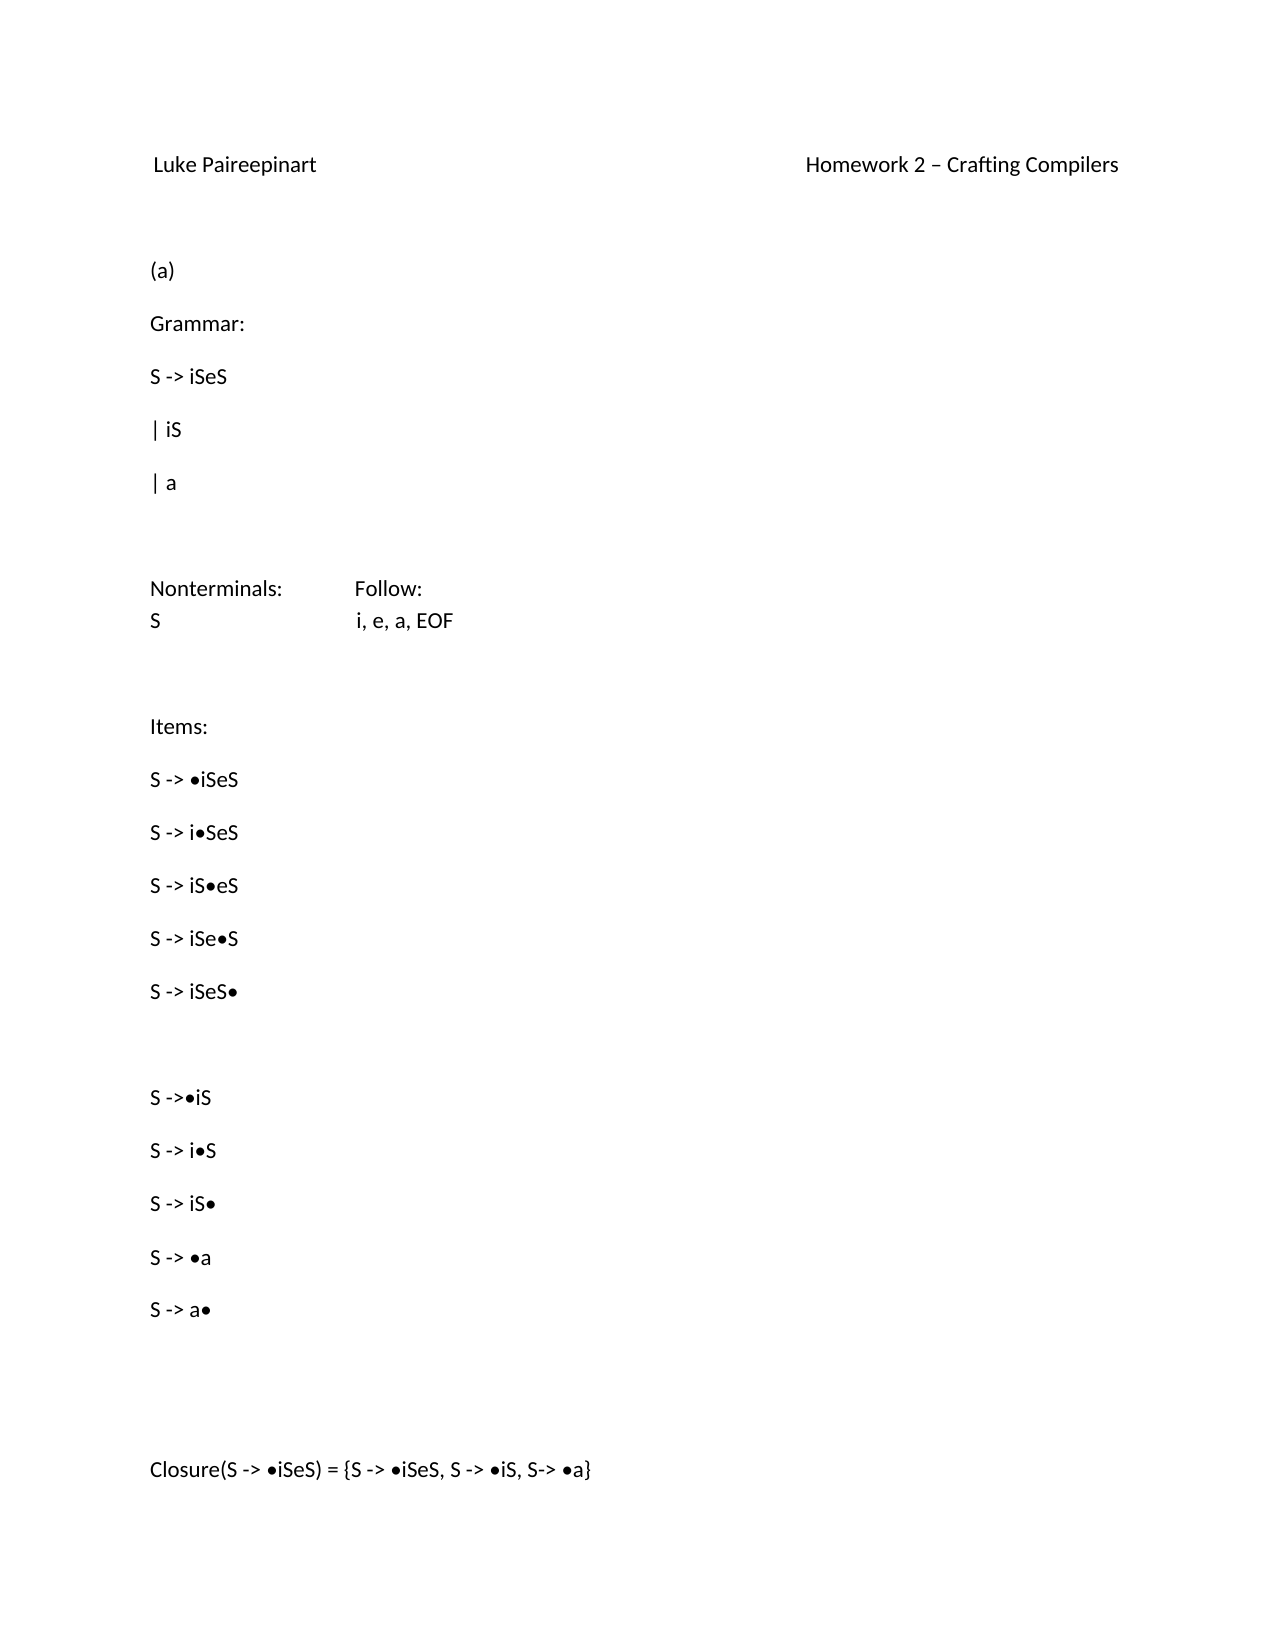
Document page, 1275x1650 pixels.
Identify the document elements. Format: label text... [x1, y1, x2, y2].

text Luke Paireepinart Homework 2 – Crafting Compilers [150, 150, 1125, 178]
text S -> •iSeS [150, 765, 1125, 793]
text Closure(S -> •iSeS) = {S -> •iSeS, S -> •iS, S-> •a} [150, 1455, 1125, 1483]
text S -> iSeS [150, 362, 1125, 390]
text S -> i•SeS [150, 818, 1125, 846]
text S -> iS•eS [150, 871, 1125, 899]
text S -> iSeS• [150, 977, 1125, 1006]
text Items: [150, 712, 1125, 740]
text Nonterminals: Follow: S i, e, a, EOF [150, 574, 1125, 634]
text S -> iS• [150, 1189, 1125, 1218]
text S -> •a [150, 1243, 1125, 1271]
text S -> a• [150, 1296, 1125, 1324]
text S ->•iS [150, 1083, 1125, 1112]
text S -> iSe•S [150, 924, 1125, 952]
text Grammar: [150, 309, 1125, 337]
text (a) [150, 256, 1125, 284]
text | iS [150, 415, 1125, 443]
text S -> i•S [150, 1137, 1125, 1164]
text | a [150, 468, 1125, 496]
